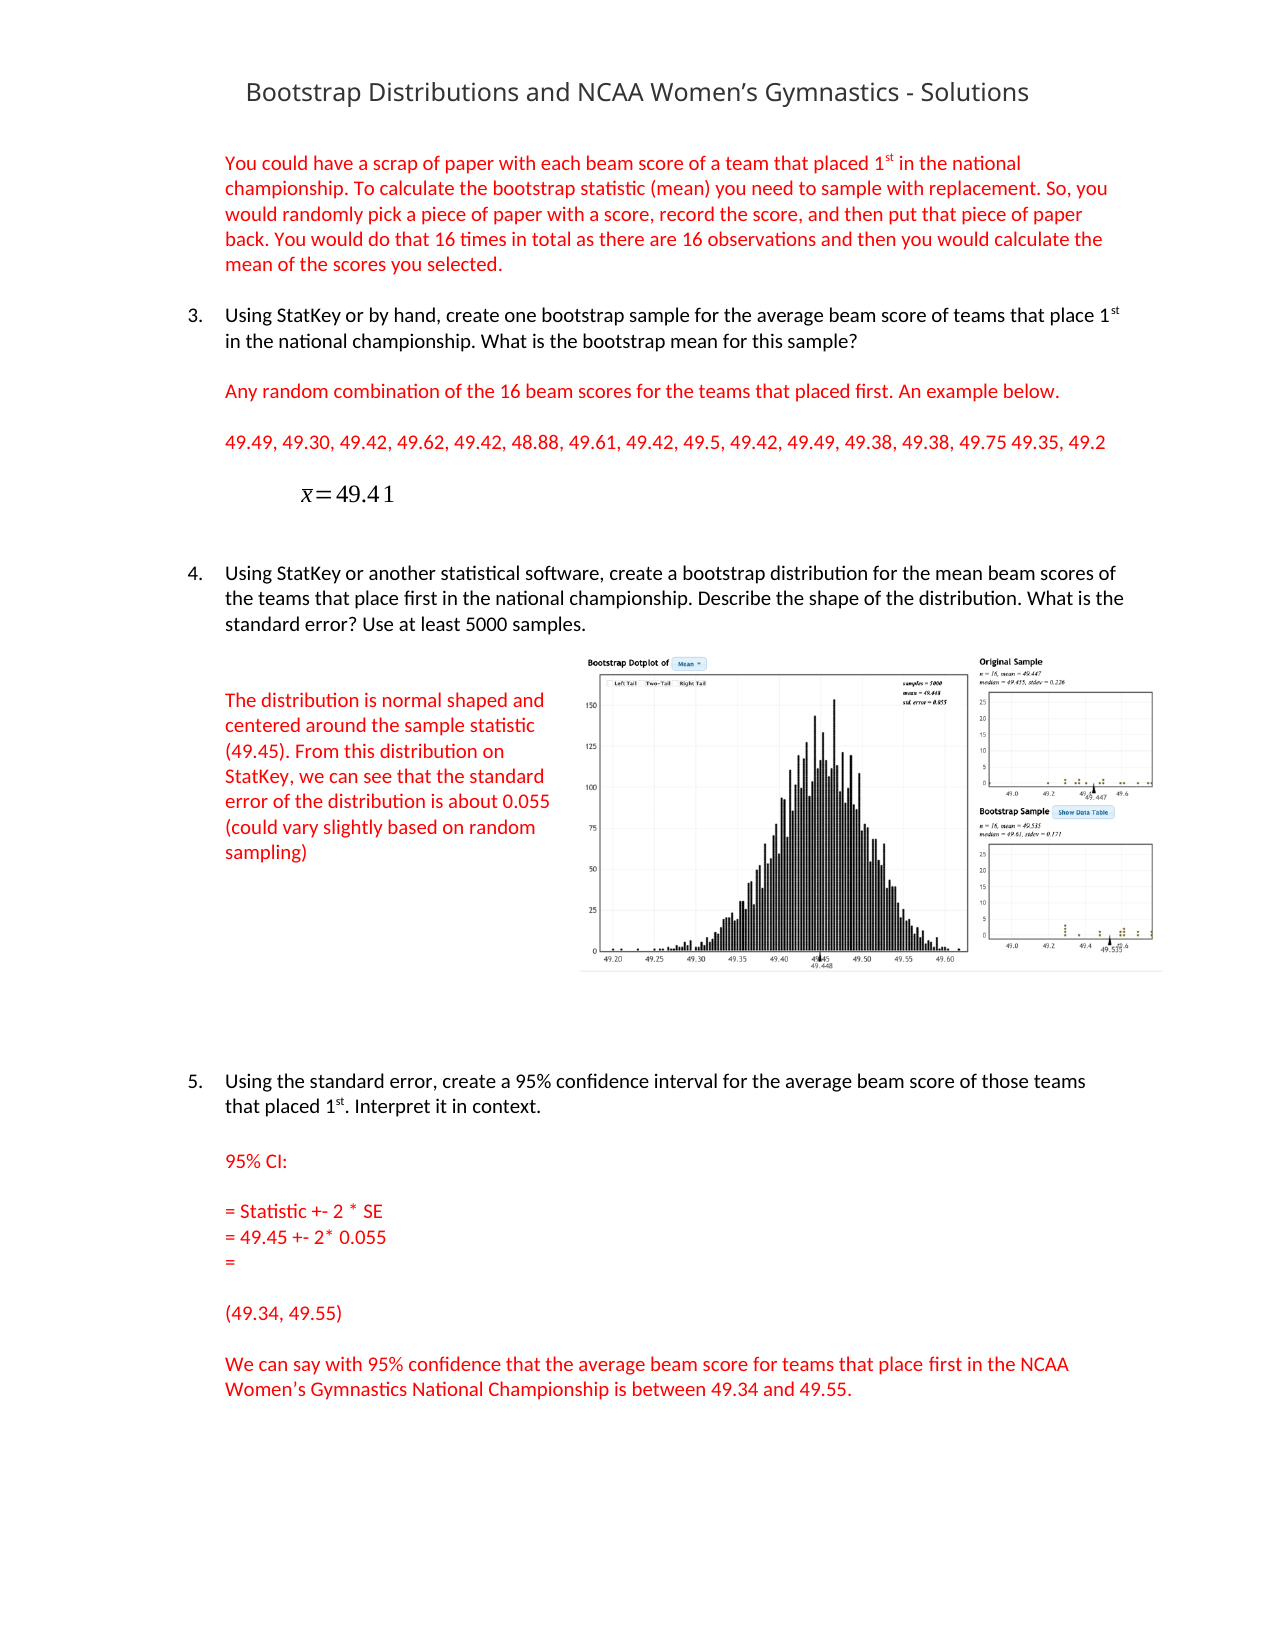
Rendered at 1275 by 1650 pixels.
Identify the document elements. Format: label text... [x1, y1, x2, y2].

list Using the standard error, create a 95% confidence interval for the average beam score of those teams that placed 1st. Interpret it in context. [187, 1068, 1125, 1119]
list We can say with 95% confidence that the average beam score for teams that place first in the NCAA Women’s Gymnastics National Championship is between 49.34 and 49.55. [225, 1351, 1125, 1402]
text The distribution is normal shaped and centered around the sample statistic (49.45). From this distribution on StatKey, we can see that the standard error of the distribution is about 0.055 (could vary slightly based on random sampling) [225, 687, 580, 865]
text You could have a scrap of paper with each beam score of a team that placed 1st in the national championship. To calculate the bootstrap statistic (mean) you need to sample with replacement. So, you would randomly pick a piece of paper with a score, record the score, and then put that piece of paper back. You would do that 16 times in total as there are 16 observations and then you would calculate the mean of the scores you selected. [225, 150, 1125, 277]
list = 49.45 +- 2* 0.055 [225, 1224, 1125, 1249]
list 95% CI: [225, 1148, 1125, 1173]
picture [580, 655, 1163, 972]
list Using StatKey or by hand, create one bootstrap sample for the average beam score of teams that place 1st in the national championship. What is the bootstrap mean for this sample? [187, 302, 1125, 353]
list = Statistic +- 2 * SE [225, 1199, 1125, 1224]
text 49.49, 49.30, 49.42, 49.62, 49.42, 48.88, 49.61, 49.42, 49.5, 49.42, 49.49, 49.38, 49.38, 49.75 49.35, 49.2 [150, 429, 1125, 455]
list (49.34, 49.55) [225, 1300, 1125, 1326]
list Using StatKey or another statistical software, create a bootstrap distribution for the mean beam scores of the teams that place first in the national championship. Describe the shape of the distribution. What is the standard error? Use at least 5000 samples. [187, 560, 1125, 636]
list = [225, 1249, 1125, 1275]
text Any random combination of the 16 beam scores for the teams that placed first. An example below. [225, 379, 1125, 404]
